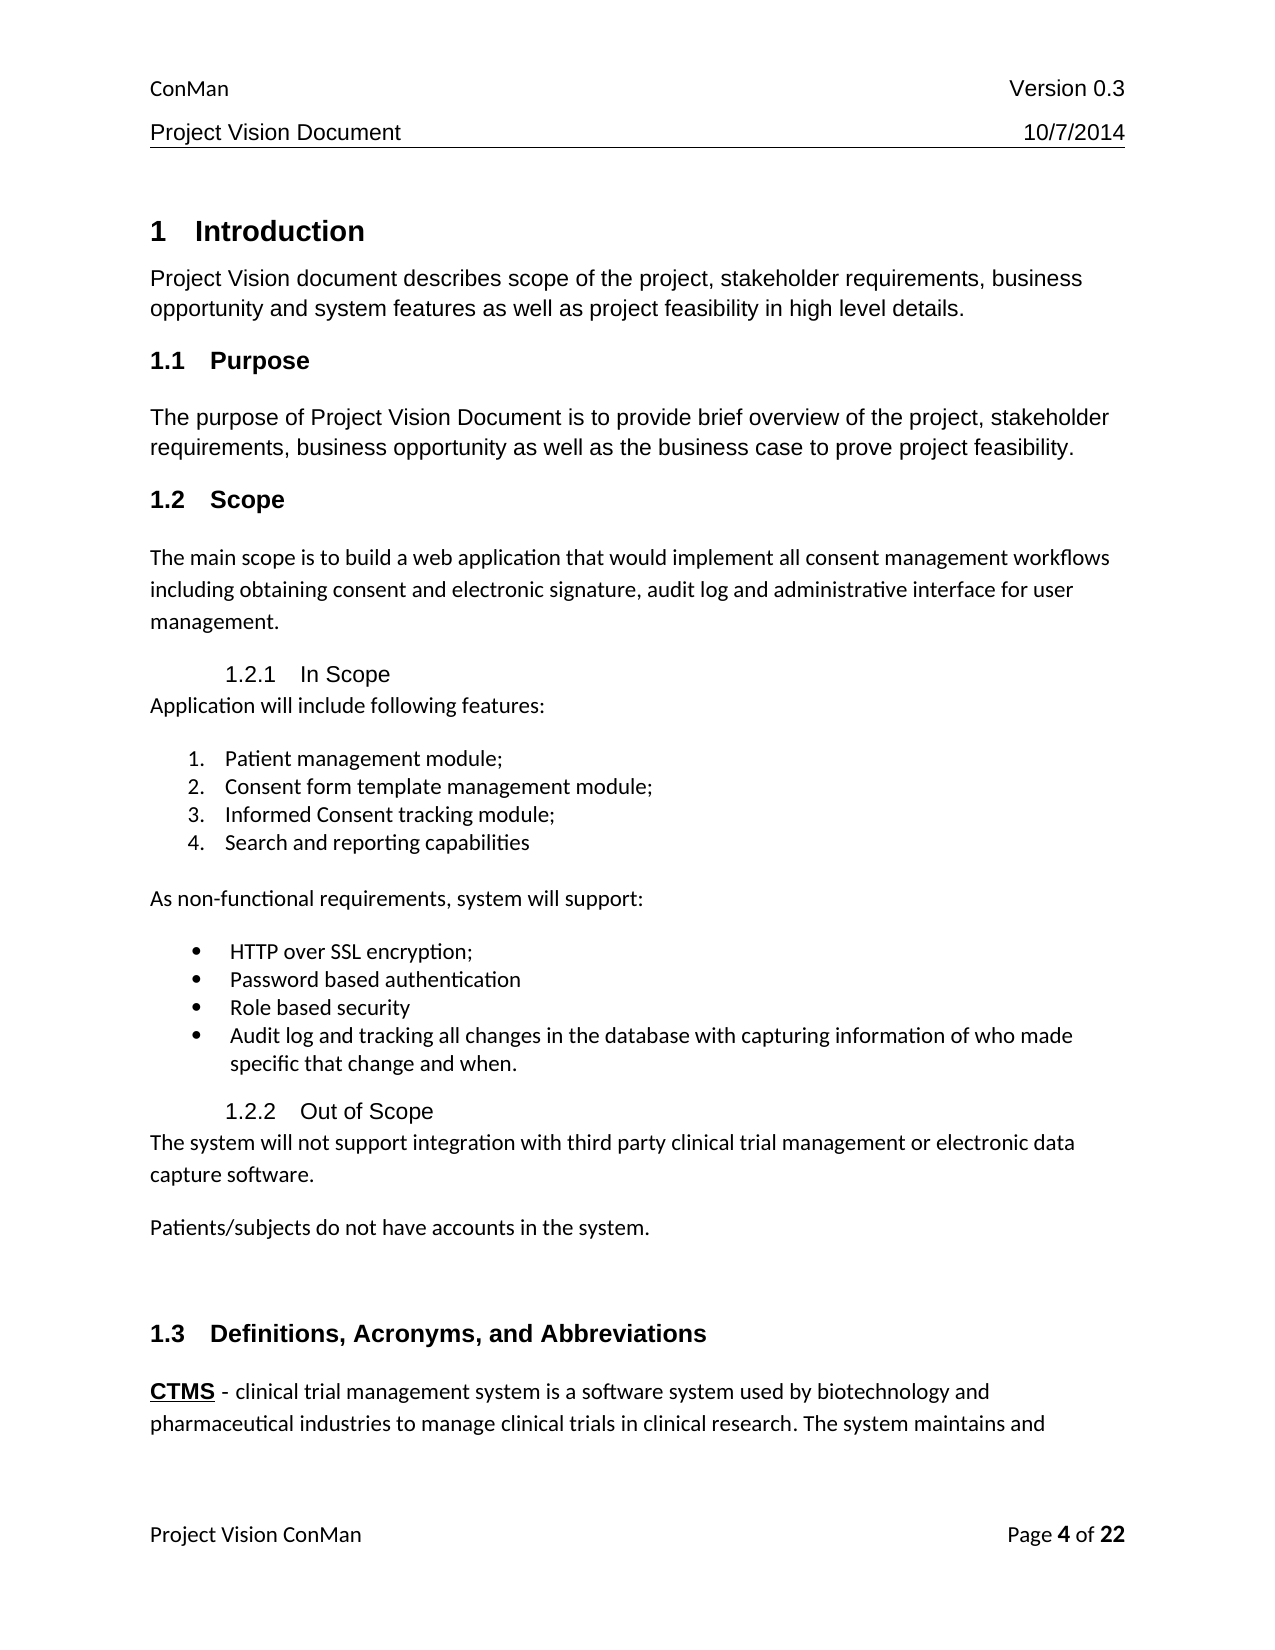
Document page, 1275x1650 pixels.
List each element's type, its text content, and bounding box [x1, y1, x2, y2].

text Application will include following features: [150, 691, 1125, 719]
list Password based authentication [192, 965, 1125, 993]
text As non-functional requirements, system will support: [150, 884, 1125, 912]
list HTTP over SSL encryption; [192, 937, 1125, 965]
subtitle Out of Scope [225, 1098, 1125, 1124]
subtitle In Scope [225, 661, 1125, 687]
subtitle Introduction [150, 214, 1125, 248]
list Role based security [192, 993, 1125, 1021]
text The purpose of Project Vision Document is to provide brief overview of the project, stakeholder requirements, business opportunity as well as the business case to prove project feasibility. [150, 404, 1125, 460]
subtitle Purpose [150, 346, 1125, 374]
subtitle Scope [150, 485, 1125, 514]
text The system will not support integration with third party clinical trial management or electronic data capture software. [150, 1128, 1125, 1188]
text The main scope is to build a web application that would implement all consent management workflows including obtaining consent and electronic signature, audit log and administrative interface for user management. [150, 543, 1125, 636]
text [150, 1377, 1125, 1437]
list Patient management module; [187, 744, 1125, 772]
text Project Vision document describes scope of the project, stakeholder requirements, business opportunity and system features as well as project feasibility in high level details. [150, 264, 1125, 321]
list Audit log and tracking all changes in the database with capturing information of who made specific that change and when. [192, 1021, 1125, 1077]
list Consent form template management module; [187, 772, 1125, 800]
list Informed Consent tracking module; [187, 800, 1125, 828]
text Patients/subjects do not have accounts in the system. [150, 1213, 1125, 1241]
list Search and reporting capabilities [187, 828, 1125, 856]
subtitle Definitions, Acronyms, and Abbreviations [150, 1319, 1125, 1348]
